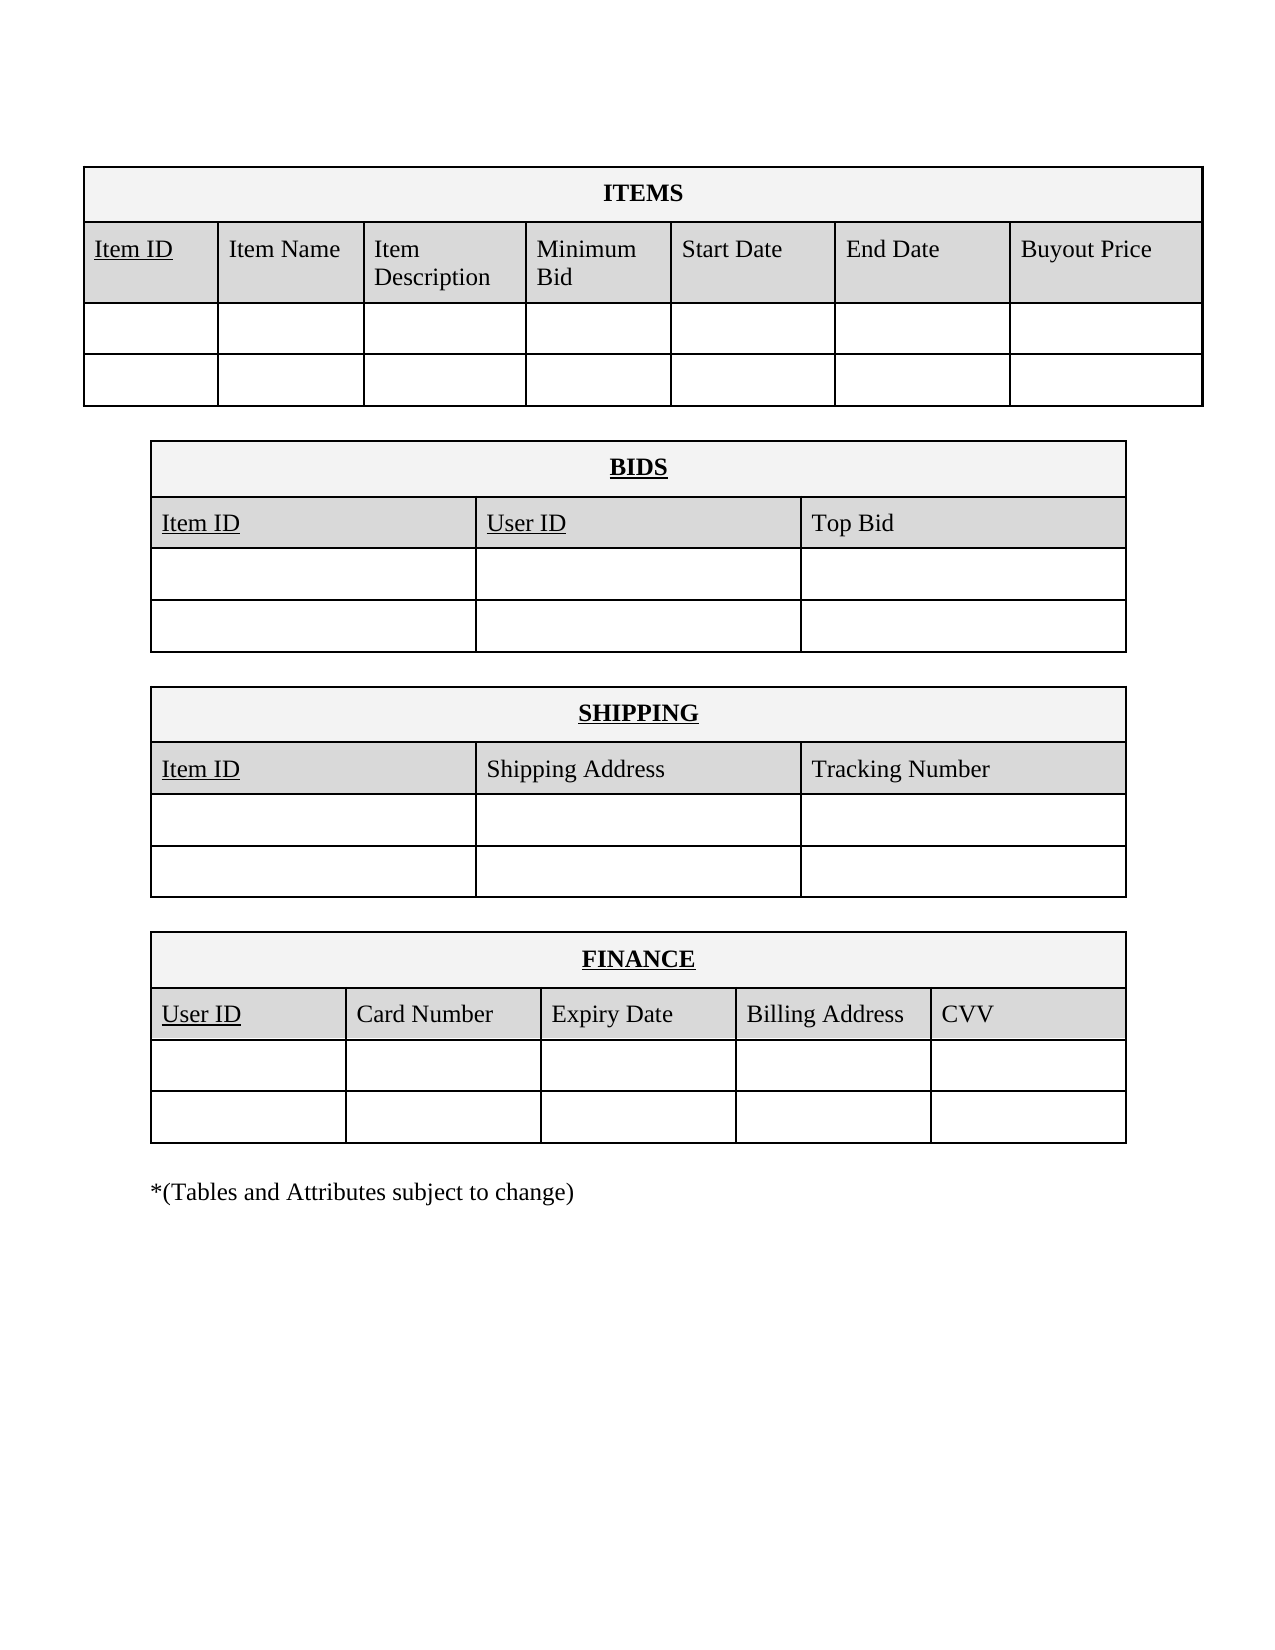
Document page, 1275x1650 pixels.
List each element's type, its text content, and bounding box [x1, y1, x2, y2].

table_cell Card Number [347, 989, 540, 1038]
table_cell [477, 549, 800, 599]
table_cell [737, 1041, 930, 1090]
table_cell Item ID [152, 743, 475, 793]
table_cell Item ID [152, 498, 475, 547]
table_cell Minimum Bid [527, 223, 670, 302]
table_cell [542, 1092, 735, 1142]
table_cell [152, 549, 475, 599]
text *(Tables and Attributes subject to change) [150, 1177, 1125, 1206]
table_cell [1011, 355, 1201, 405]
table_cell [477, 795, 800, 844]
table_cell [365, 355, 525, 405]
table_cell Tracking Number [802, 743, 1125, 793]
table_cell [542, 1041, 735, 1090]
table_cell [365, 304, 525, 353]
table_cell Buyout Price [1011, 223, 1201, 302]
table_cell Expiry Date [542, 989, 735, 1038]
table_cell [219, 355, 363, 405]
table_cell Item Description [365, 223, 525, 302]
table_cell [347, 1041, 540, 1090]
table_cell [802, 795, 1125, 844]
table_cell [672, 355, 834, 405]
table_cell Top Bid [802, 498, 1125, 547]
table_cell CVV [932, 989, 1125, 1038]
table_cell Billing Address [737, 989, 930, 1038]
table_header BIDS [152, 442, 1125, 496]
table_cell Item ID [85, 223, 217, 302]
table_cell [527, 355, 670, 405]
table_cell [802, 847, 1125, 896]
table_cell [152, 795, 475, 844]
table_header SHIPPING [152, 688, 1125, 741]
table_cell Shipping Address [477, 743, 800, 793]
table_cell [85, 355, 217, 405]
table_cell [802, 601, 1125, 651]
table_cell [152, 1092, 345, 1142]
table_cell User ID [477, 498, 800, 547]
table_header FINANCE [152, 933, 1125, 987]
table_cell [802, 549, 1125, 599]
table_cell [477, 601, 800, 651]
table_cell [932, 1092, 1125, 1142]
table_cell [219, 304, 363, 353]
table_cell [672, 304, 834, 353]
table_cell [1011, 304, 1201, 353]
table_cell [152, 847, 475, 896]
table_cell Item Name [219, 223, 363, 302]
table_cell [477, 847, 800, 896]
table_cell [527, 304, 670, 353]
table_header ITEMS [85, 168, 1201, 221]
table_cell [85, 304, 217, 353]
table_cell End Date [836, 223, 1009, 302]
table_cell User ID [152, 989, 345, 1038]
table_cell [836, 355, 1009, 405]
table_cell [347, 1092, 540, 1142]
table_cell [836, 304, 1009, 353]
table_cell [152, 1041, 345, 1090]
table_cell Start Date [672, 223, 834, 302]
table_cell [737, 1092, 930, 1142]
table_cell [932, 1041, 1125, 1090]
table_cell [152, 601, 475, 651]
